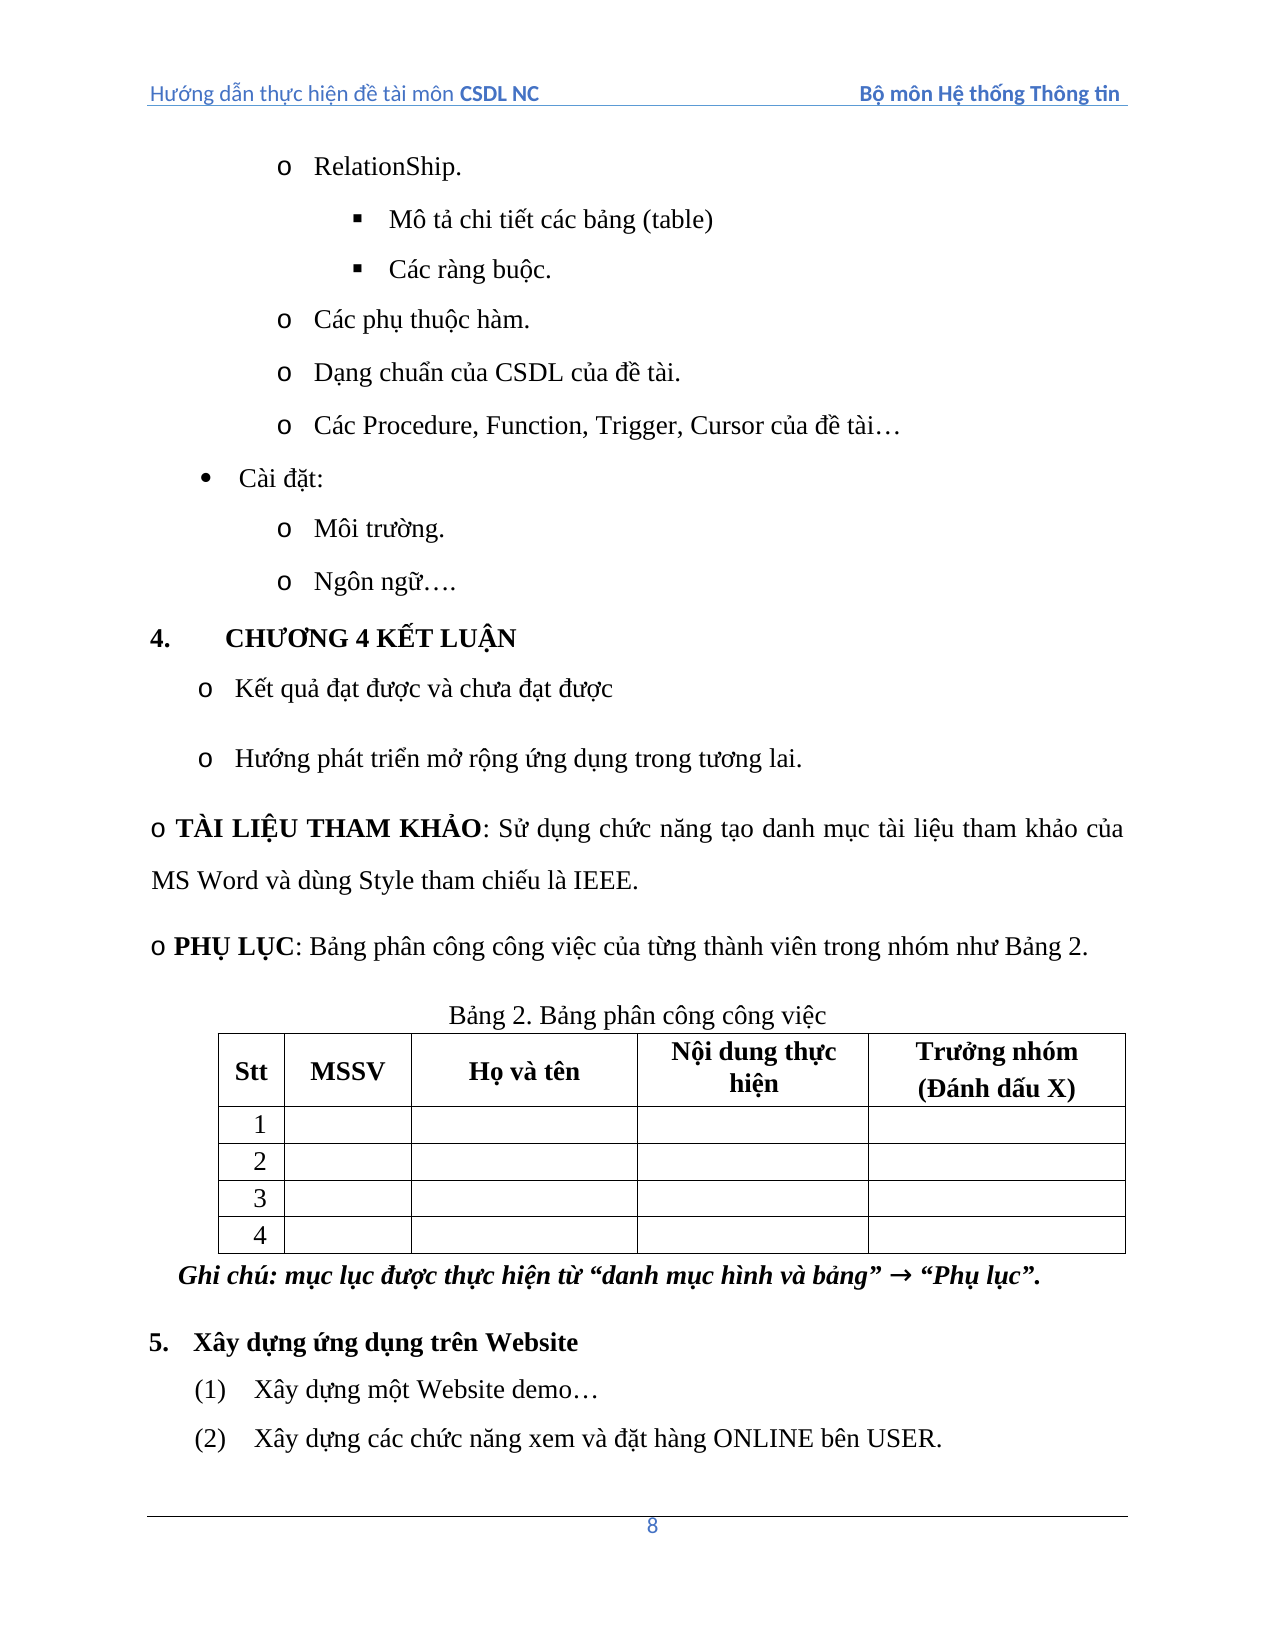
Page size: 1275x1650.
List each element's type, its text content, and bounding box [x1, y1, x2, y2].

table_cell [285, 1144, 411, 1179]
subtitle Xây dựng ứng dụng trên Website [148, 1326, 1125, 1357]
table_header Nội dung thực hiện [638, 1034, 868, 1106]
list Cài đặt: [201, 462, 1127, 494]
list Môi trường. [276, 512, 1127, 546]
text Ghi chú: mục lục được thực hiện từ “danh mục hình và bảng” → “Phụ lục”. [178, 1254, 1125, 1293]
table_header MSSV [285, 1034, 411, 1106]
list Các ràng buộc. [351, 253, 1127, 284]
table_cell [638, 1217, 868, 1253]
table_cell [412, 1181, 637, 1216]
list Các phụ thuộc hàm. [276, 303, 1127, 336]
list Kết quả đạt được và chưa đạt được [197, 672, 1125, 706]
table_cell [412, 1144, 637, 1179]
table_cell [638, 1181, 868, 1216]
table_cell [638, 1144, 868, 1179]
list Dạng chuẩn của CSDL của đề tài. [276, 356, 1127, 389]
table_cell 4 [219, 1217, 284, 1253]
table_cell [412, 1217, 637, 1253]
text o PHỤ LỤC: Bảng phân công công việc của từng thành viên trong nhóm như Bảng 2. [150, 930, 1125, 963]
subtitle CHƯƠNG 4 KẾT LUẬN [150, 622, 1125, 653]
list Ngôn ngữ…. [276, 565, 1127, 599]
list Xây dựng một Website demo… [194, 1373, 1125, 1404]
table_cell [285, 1217, 411, 1253]
list Các Procedure, Function, Trigger, Cursor của đề tài… [276, 409, 1127, 443]
table_header Họ và tên [412, 1034, 637, 1106]
text Bảng 2. Bảng phân công công việc [150, 999, 1125, 1031]
table_cell [869, 1107, 1125, 1142]
table_header Trưởng nhóm (Đánh dấu X) [869, 1034, 1125, 1106]
table_cell [285, 1181, 411, 1216]
table_cell 1 [219, 1107, 284, 1142]
table_header Stt [219, 1034, 284, 1106]
table_cell [638, 1107, 868, 1142]
text o TÀI LIỆU THAM KHẢO: Sử dụng chức năng tạo danh mục tài liệu tham khảo của MS Word và dùng Style tham chiếu là IEEE. [150, 812, 1125, 895]
list RelationShip. [276, 151, 1127, 184]
table_cell [869, 1144, 1125, 1179]
table_cell [869, 1181, 1125, 1216]
table_cell [412, 1107, 637, 1142]
table_cell [285, 1107, 411, 1142]
list Mô tả chi tiết các bảng (table) [351, 204, 1127, 235]
table_cell 3 [219, 1181, 284, 1216]
table_cell [869, 1217, 1125, 1253]
table_cell 2 [219, 1144, 284, 1179]
list Xây dựng các chức năng xem và đặt hàng ONLINE bên USER. [194, 1422, 1125, 1453]
list Hướng phát triển mở rộng ứng dụng trong tương lai. [197, 742, 1125, 776]
